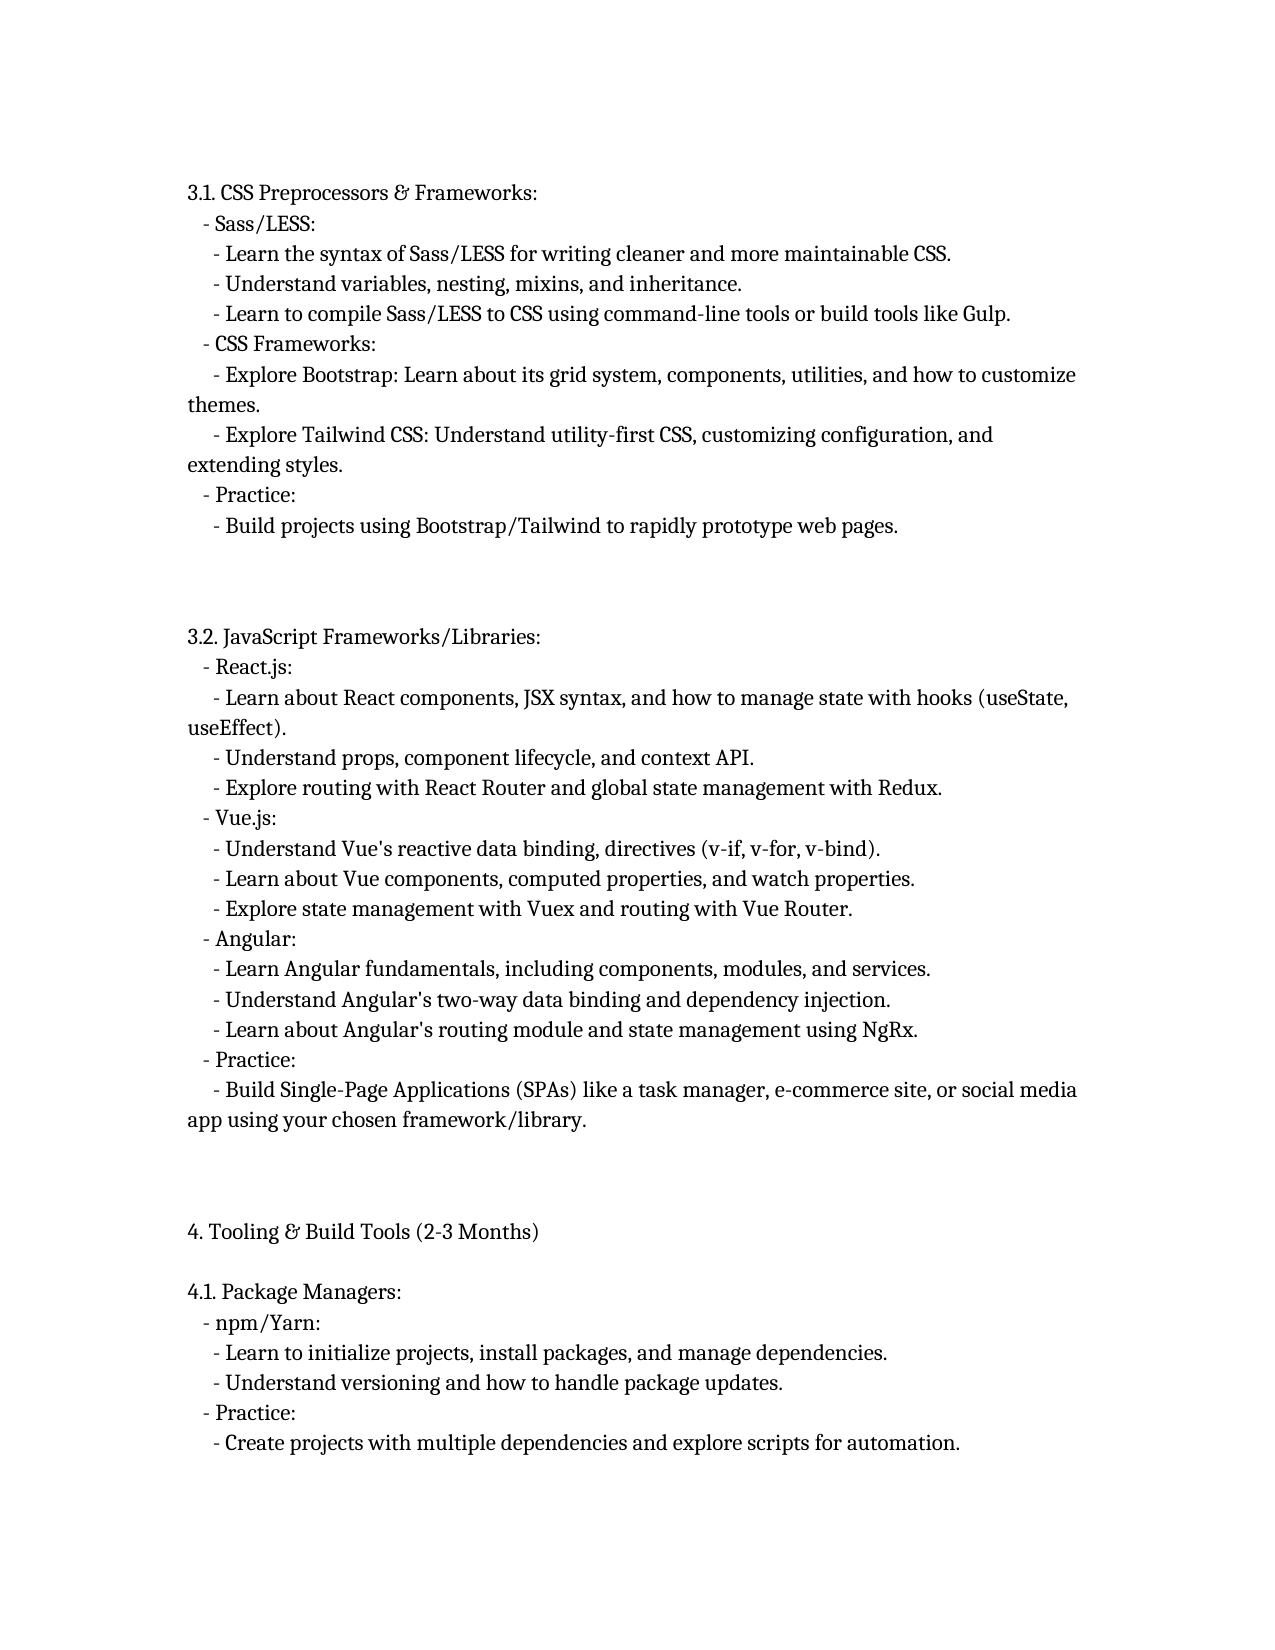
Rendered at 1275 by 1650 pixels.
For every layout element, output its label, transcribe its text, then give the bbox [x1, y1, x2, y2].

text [187, 150, 1087, 569]
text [187, 1188, 1087, 1487]
text 3.2. JavaScript Frameworks/Libraries: - React.js: - Learn about React components, JSX syntax, and how to manage state with hooks (useState, useEffect). - Understand props, component lifecycle, and context API. - Explore routing with React Router and global state management with Redux. - Vue.js: - Understand Vue's reactive data binding, directives (v-if, v-for, v-bind). - Learn about Vue components, computed properties, and watch properties. - Explore state management with Vuex and routing with Vue Router. - Angular: - Learn Angular fundamentals, including components, modules, and services. - Understand Angular's two-way data binding and dependency injection. - Learn about Angular's routing module and state management using NgRx. - Practice: - Build Single-Page Applications (SPAs) like a task manager, e-commerce site, or social media app using your chosen framework/library. [187, 594, 1087, 1164]
